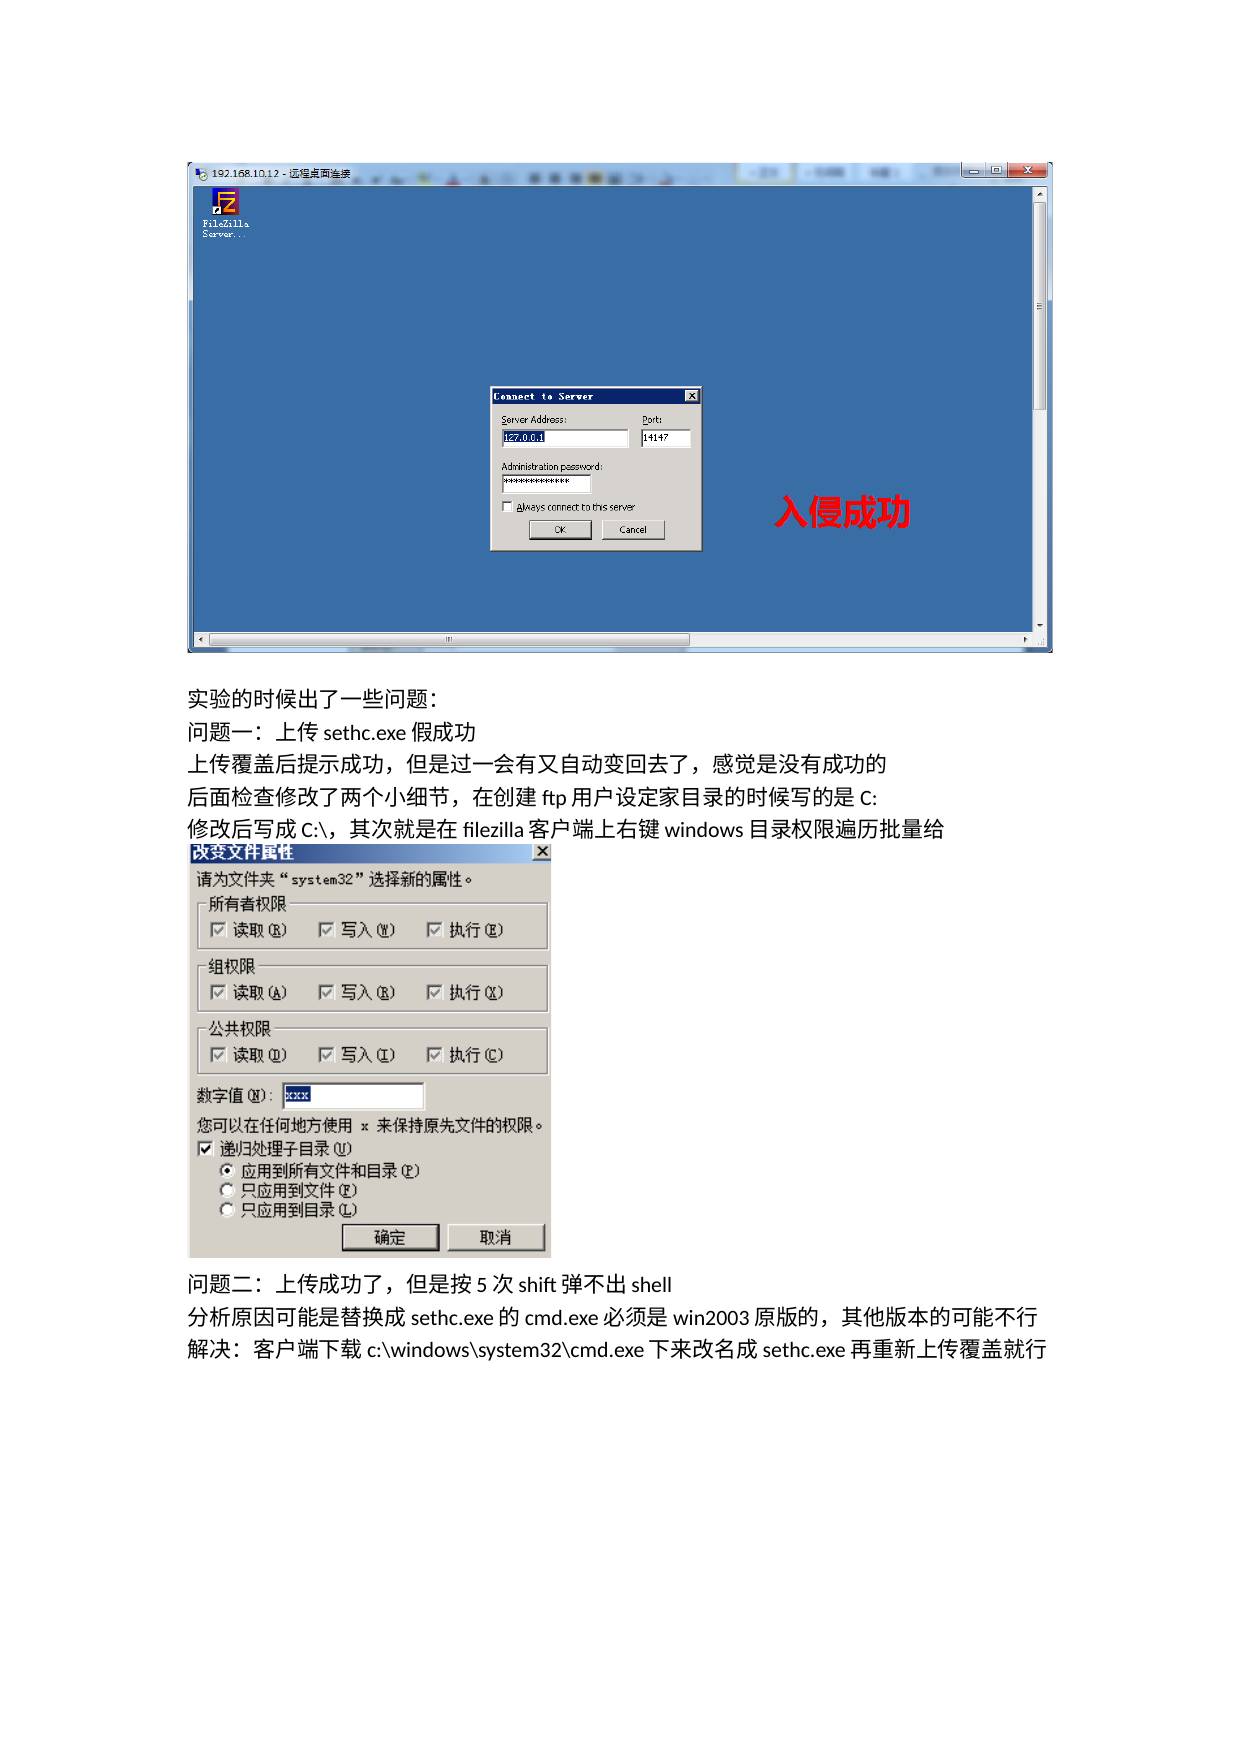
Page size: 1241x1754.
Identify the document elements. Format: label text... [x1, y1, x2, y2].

text 解决：客户端下载c:\windows\system32\cmd.exe下来改名成sethc.exe再重新上传覆盖就行 [187, 1332, 1053, 1364]
text 实验的时候出了一些问题： [187, 682, 1053, 714]
text 后面检查修改了两个小细节，在创建ftp用户设定家目录的时候写的是C: [187, 779, 1053, 812]
picture [187, 162, 1053, 653]
text 问题二：上传成功了，但是按5次shift弹不出shell [187, 1267, 1053, 1299]
text 问题一：上传sethc.exe假成功 [187, 714, 1053, 747]
text 修改后写成C:\，其次就是在filezilla客户端上右键windows目录权限遍历批量给 [187, 812, 1053, 844]
text 分析原因可能是替换成sethc.exe的cmd.exe必须是win2003原版的，其他版本的可能不行 [187, 1299, 1053, 1332]
text 上传覆盖后提示成功，但是过一会有又自动变回去了，感觉是没有成功的 [187, 747, 1053, 779]
picture [187, 844, 552, 1258]
